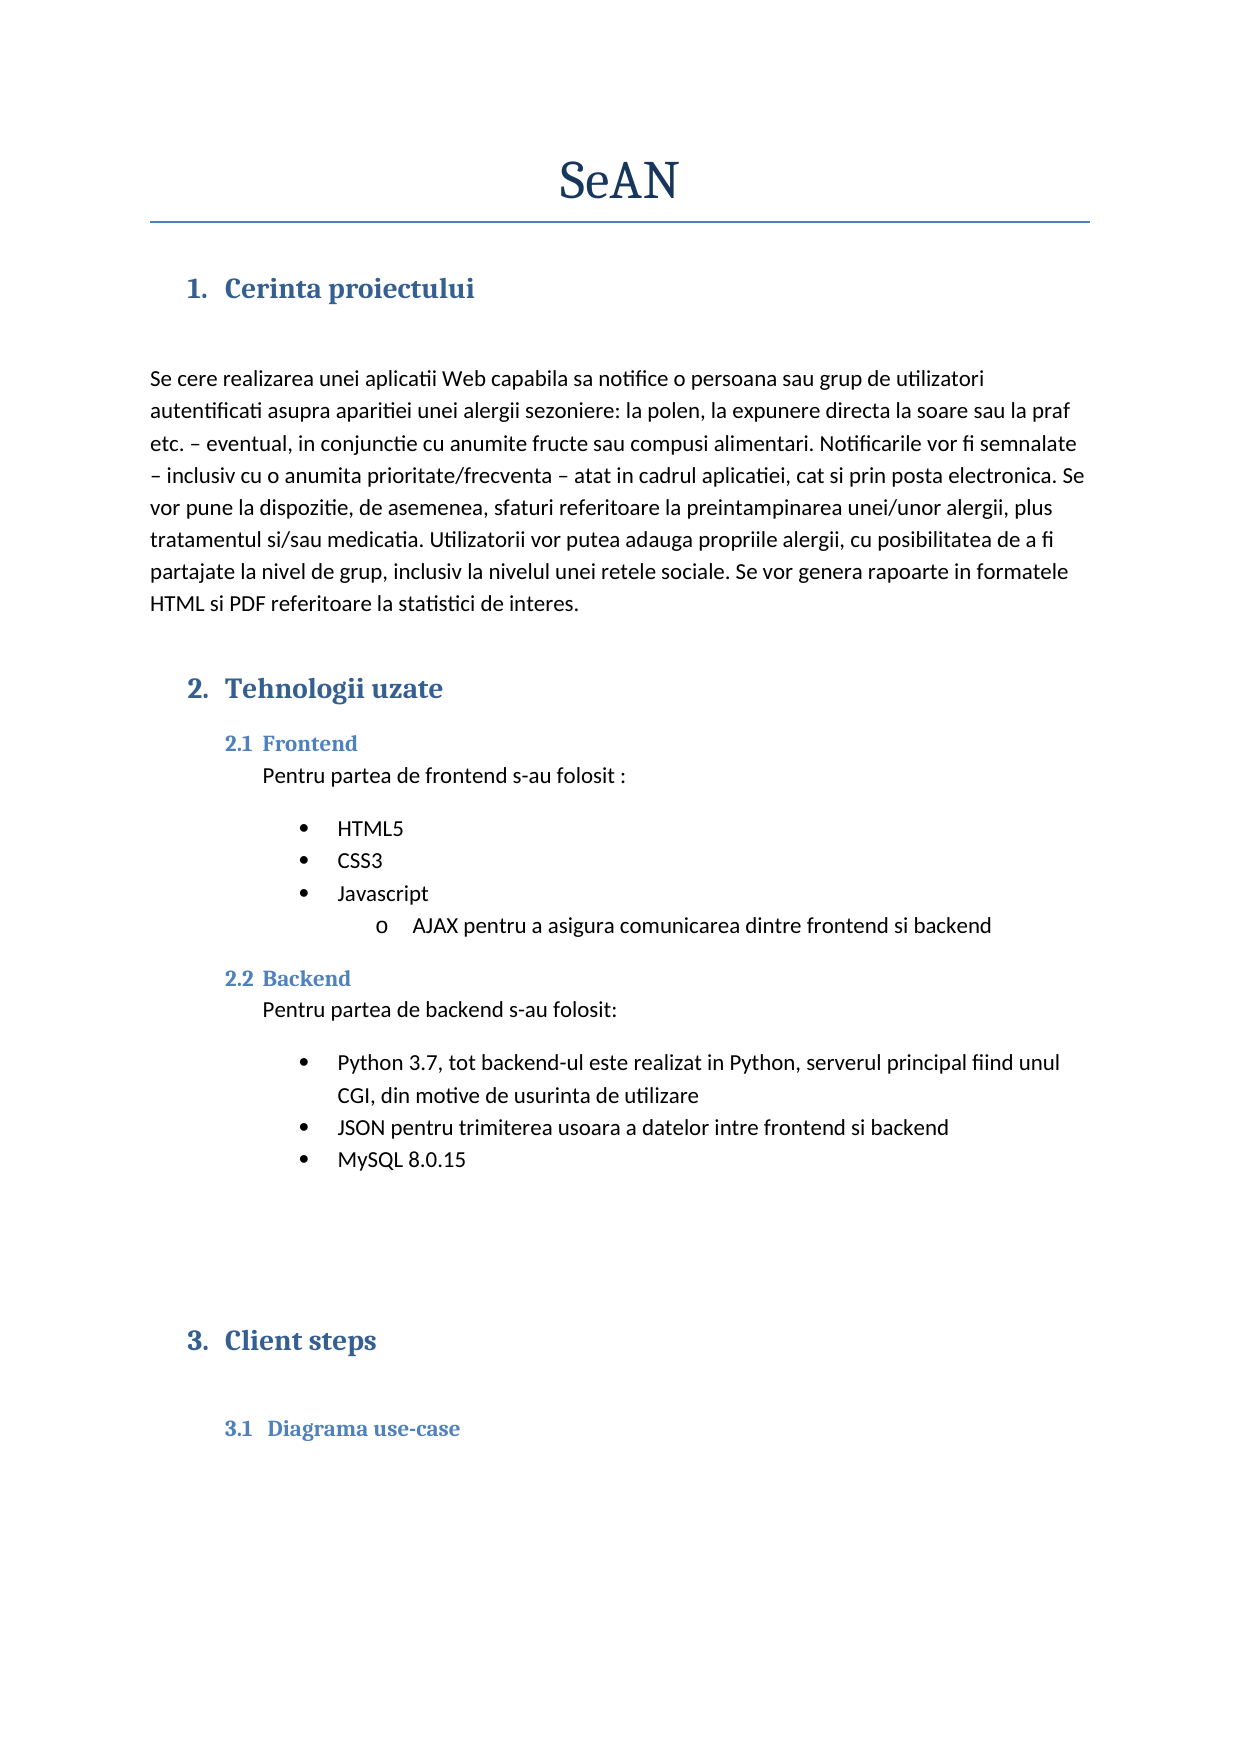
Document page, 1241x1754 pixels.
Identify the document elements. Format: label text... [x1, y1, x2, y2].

subtitle Diagrama use-case [225, 1415, 1090, 1442]
subtitle Backend [225, 965, 1090, 992]
text Pentru partea de frontend s-au folosit : [262, 761, 1090, 789]
list Javascript [300, 879, 1090, 907]
subtitle Frontend [225, 731, 1090, 757]
list MySQL 8.0.15 [300, 1145, 1090, 1173]
title SeAN [150, 150, 1090, 221]
list HTML5 [300, 814, 1090, 842]
subtitle Cerinta proiectului [187, 273, 1090, 306]
list CSS3 [300, 847, 1090, 874]
subtitle Client steps [187, 1324, 1090, 1357]
list Python 3.7, tot backend-ul este realizat in Python, serverul principal fiind unul CGI, din motive de usurinta de utilizare [300, 1048, 1090, 1109]
text Se cere realizarea unei aplicatii Web capabila sa notifice o persoana sau grup de utilizatori autentificati asupra aparitiei unei alergii sezoniere: la polen, la expunere directa la soare sau la praf etc. – eventual, in conjunctie cu anumite fructe sau compusi alimentari. Notificarile vor fi semnalate – inclusiv cu o anumita prioritate/frecventa – atat in cadrul aplicatiei, cat si prin posta electronica. Se vor pune la dispozitie, de asemenea, sfaturi referitoare la preintampinarea unei/unor alergii, plus tratamentul si/sau medicatia. Utilizatorii vor putea adauga propriile alergii, cu posibilitatea de a fi partajate la nivel de grup, inclusiv la nivelul unei retele sociale. Se vor genera rapoarte in formatele HTML si PDF referitoare la statistici de interes. [150, 364, 1090, 618]
subtitle Tehnologii uzate [187, 672, 1090, 705]
text Pentru partea de backend s-au folosit: [262, 996, 1090, 1023]
list JSON pentru trimiterea usoara a datelor intre frontend si backend [300, 1113, 1090, 1141]
list AJAX pentru a asigura comunicarea dintre frontend si backend [375, 911, 1090, 940]
